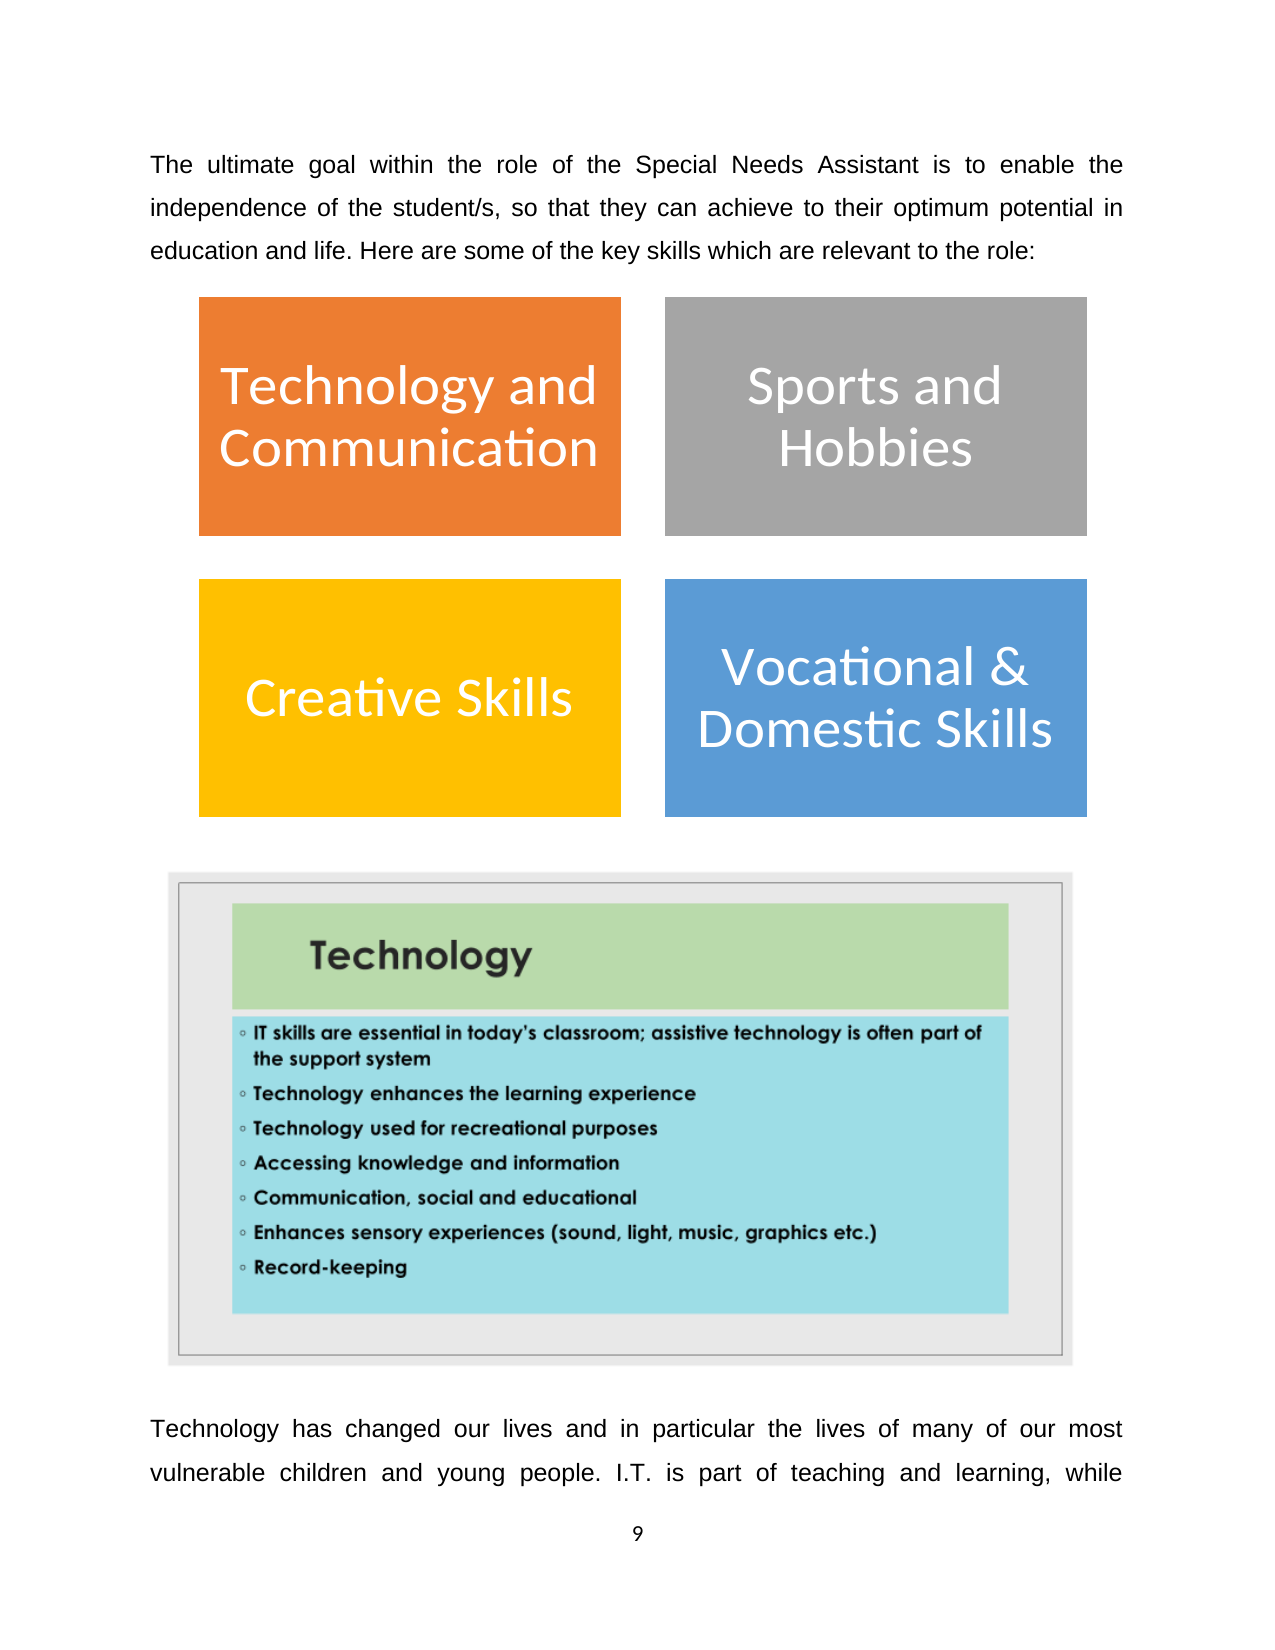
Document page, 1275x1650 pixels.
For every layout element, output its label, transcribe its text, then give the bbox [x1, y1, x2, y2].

text The ultimate goal within the role of the Special Needs Assistant is to enable the independence of the student/s, so that they can achieve to their optimum potential in education and life. Here are some of the key skills which are relevant to the role: [150, 150, 1125, 265]
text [150, 1414, 1125, 1486]
picture [150, 855, 1091, 1384]
